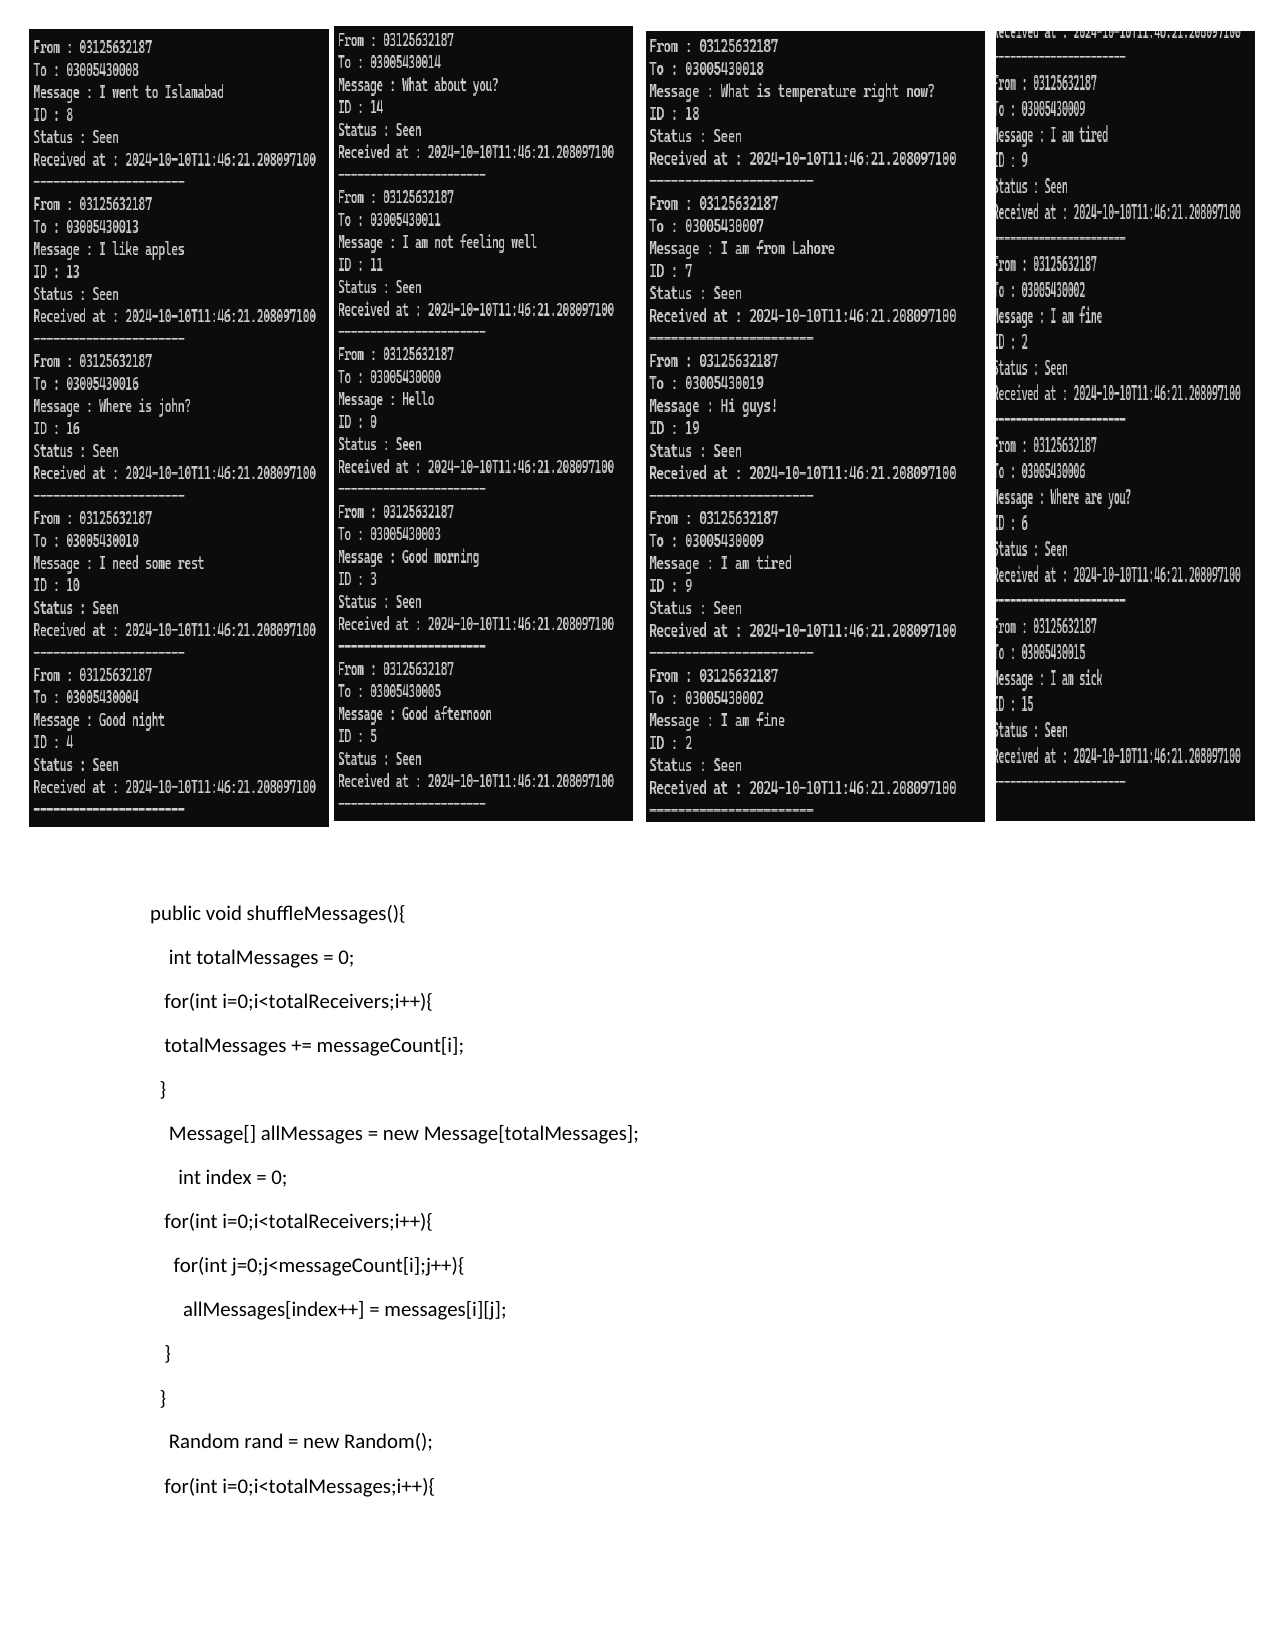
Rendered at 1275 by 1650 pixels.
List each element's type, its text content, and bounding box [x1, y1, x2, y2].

picture [646, 31, 985, 822]
text for(int j=0;j<messageCount[i];j++){ [150, 1252, 1125, 1278]
text Random rand = new Random(); [150, 1429, 1125, 1454]
text Message[] allMessages = new Message[totalMessages]; [150, 1120, 1125, 1146]
text public void shuffleMessages(){ [150, 900, 1125, 925]
text totalMessages += messageCount[i]; [150, 1032, 1125, 1058]
text int totalMessages = 0; [150, 944, 1125, 969]
text for(int i=0;i<totalReceivers;i++){ [150, 1208, 1125, 1234]
text for(int i=0;i<totalReceivers;i++){ [150, 988, 1125, 1013]
text } [150, 1076, 1125, 1102]
text int index = 0; [150, 1164, 1125, 1190]
text for(int i=0;i<totalMessages;i++){ [150, 1473, 1125, 1498]
text } [150, 1385, 1125, 1410]
picture [334, 26, 633, 821]
picture [996, 31, 1255, 821]
picture [29, 29, 329, 827]
text } [150, 1341, 1125, 1366]
text allMessages[index++] = messages[i][j]; [150, 1297, 1125, 1322]
